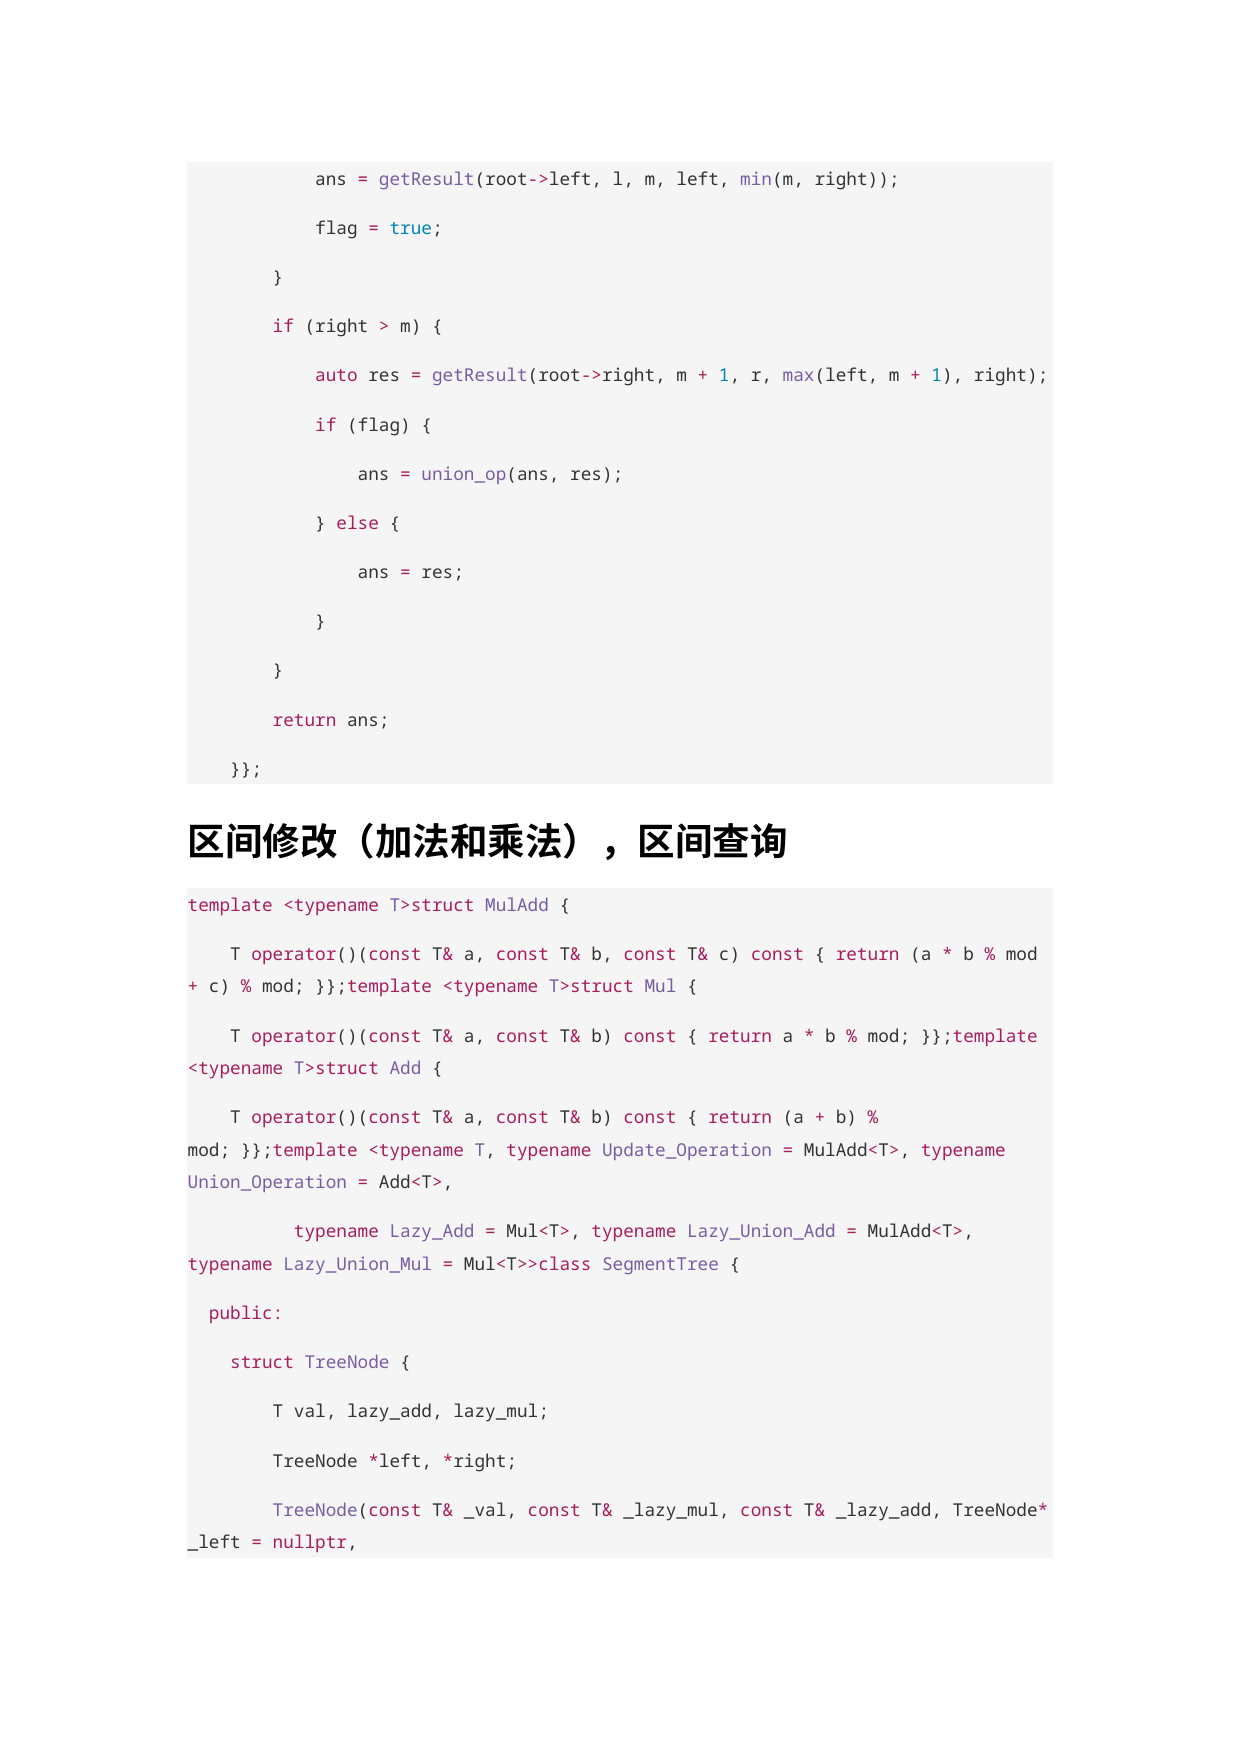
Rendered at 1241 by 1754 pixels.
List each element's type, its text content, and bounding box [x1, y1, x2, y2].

text struct TreeNode { [187, 1346, 1053, 1378]
text typename Lazy_Add = Mul<T>, typename Lazy_Union_Add = MulAdd<T>, typename Lazy_Union_Mul = Mul<T>>class SegmentTree { [187, 1215, 1053, 1280]
text auto res = getResult(root->right, m + 1, r, max(left, m + 1), right); [187, 359, 1053, 391]
text flag = true; [187, 211, 1053, 244]
text if (flag) { [187, 408, 1053, 440]
text } [187, 260, 1053, 293]
text ans = union_op(ans, res); [187, 457, 1053, 489]
text template <typename T>struct MulAdd { [187, 888, 1053, 921]
text public: [187, 1296, 1053, 1329]
text T val, lazy_add, lazy_mul; [187, 1395, 1053, 1427]
text T operator()(const T& a, const T& b) const { return (a + b) % mod; }};template <typename T, typename Update_Operation = MulAdd<T>, typename Union_Operation = Add<T>, [187, 1101, 1053, 1198]
text ans = getResult(root->left, l, m, left, min(m, right)); [187, 162, 1053, 194]
text } else { [187, 506, 1053, 539]
text T operator()(const T& a, const T& b, const T& c) const { return (a * b % mod + c) % mod; }};template <typename T>struct Mul { [187, 937, 1053, 1002]
subtitle 区间修改（加法和乘法），区间查询 [187, 806, 1053, 871]
text if (right > m) { [187, 309, 1053, 342]
text }}; [187, 752, 1053, 784]
text } [187, 654, 1053, 686]
text TreeNode(const T& _val, const T& _lazy_mul, const T& _lazy_add, TreeNode* _left = nullptr, [187, 1493, 1053, 1558]
text ans = res; [187, 555, 1053, 588]
text return ans; [187, 703, 1053, 735]
text } [187, 604, 1053, 637]
text TreeNode *left, *right; [187, 1444, 1053, 1476]
text T operator()(const T& a, const T& b) const { return a * b % mod; }};template <typename T>struct Add { [187, 1019, 1053, 1084]
